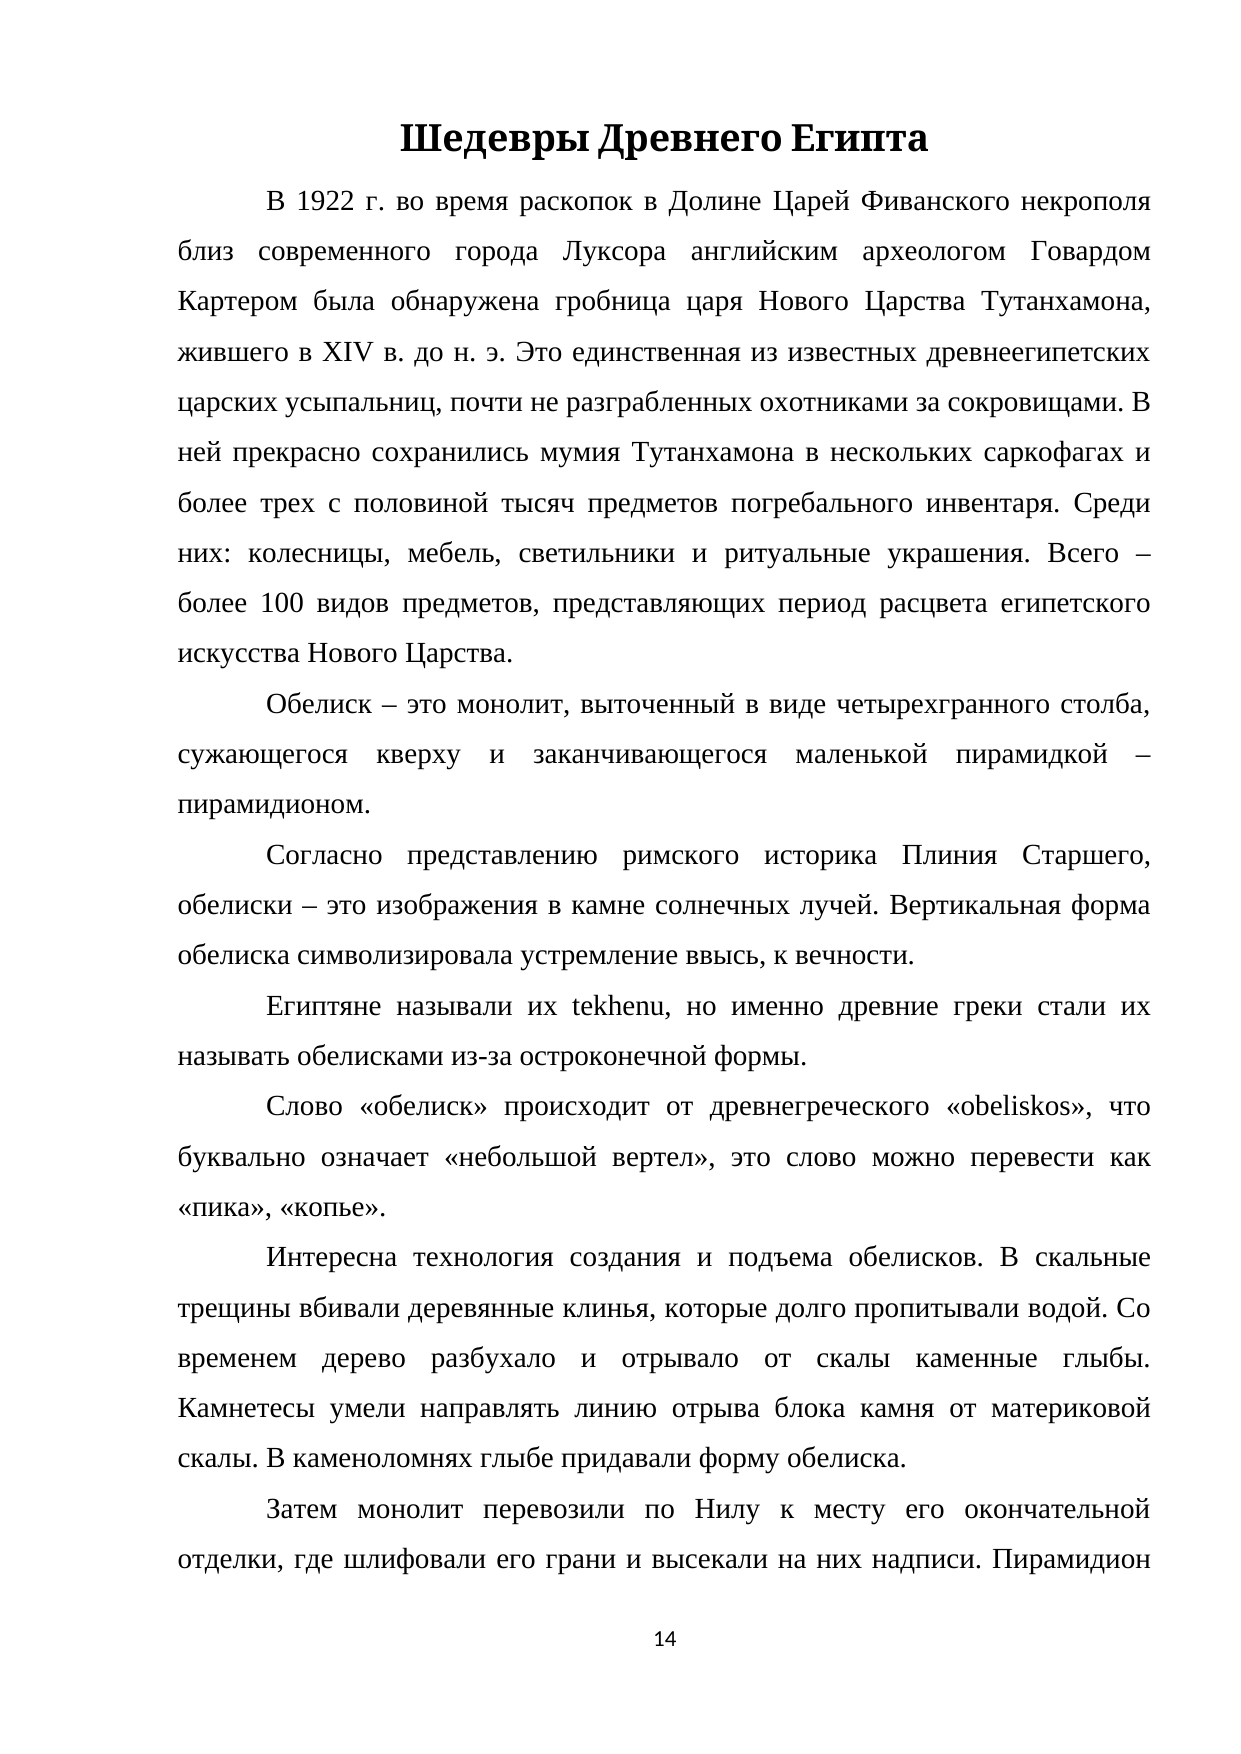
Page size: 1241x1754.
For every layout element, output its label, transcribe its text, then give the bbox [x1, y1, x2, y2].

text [177, 1491, 1152, 1575]
text В 1922 г. во время раскопок в Долине Царей Фиванского некрополя близ современного города Луксора английским археологом Говардом Картером была обнаружена гробница царя Нового Царства Тутанхамона, жившего в XIV в. до н. э. Это единственная из известных древнеегипетских царских усыпальниц, почти не разграбленных охотниками за сокровищами. В ней прекрасно сохранились мумия Тутанхамона в нескольких саркофагах и более трех с половиной тысяч предметов погребального инвентаря. Среди них: колесницы, мебель, светильники и ритуальные украшения. Всего – более 100 видов предметов, представляющих период расцвета египетского искусства Нового Царства. [177, 183, 1152, 669]
text Слово «обелиск» происходит от древнегреческого «obeliskos», что буквально означает «небольшой вертел», это слово можно перевести как «пика», «копье». [177, 1088, 1152, 1223]
text Интересна технология создания и подъема обелисков. В скальные трещины вбивали деревянные клинья, которые долго пропитывали водой. Со временем дерево разбухало и отрывало от скалы каменные глыбы. Камнетесы умели направлять линию отрыва блока камня от материковой скалы. В каменоломнях глыбе придавали форму обелиска. [177, 1239, 1152, 1474]
subtitle Шедевры Древнего Египта [177, 118, 1152, 161]
text Египтяне называли их tekhenu, но именно древние греки стали их называть обелисками из-за остроконечной формы. [177, 988, 1152, 1072]
text Обелиск – это монолит, выточенный в виде четырехгранного столба, сужающегося кверху и заканчивающегося маленькой пирамидкой – пирамидионом. [177, 686, 1152, 820]
text Согласно представлению римского историка Плиния Старшего, обелиски – это изображения в камне солнечных лучей. Вертикальная форма обелиска символизировала устремление ввысь, к вечности. [177, 837, 1152, 971]
